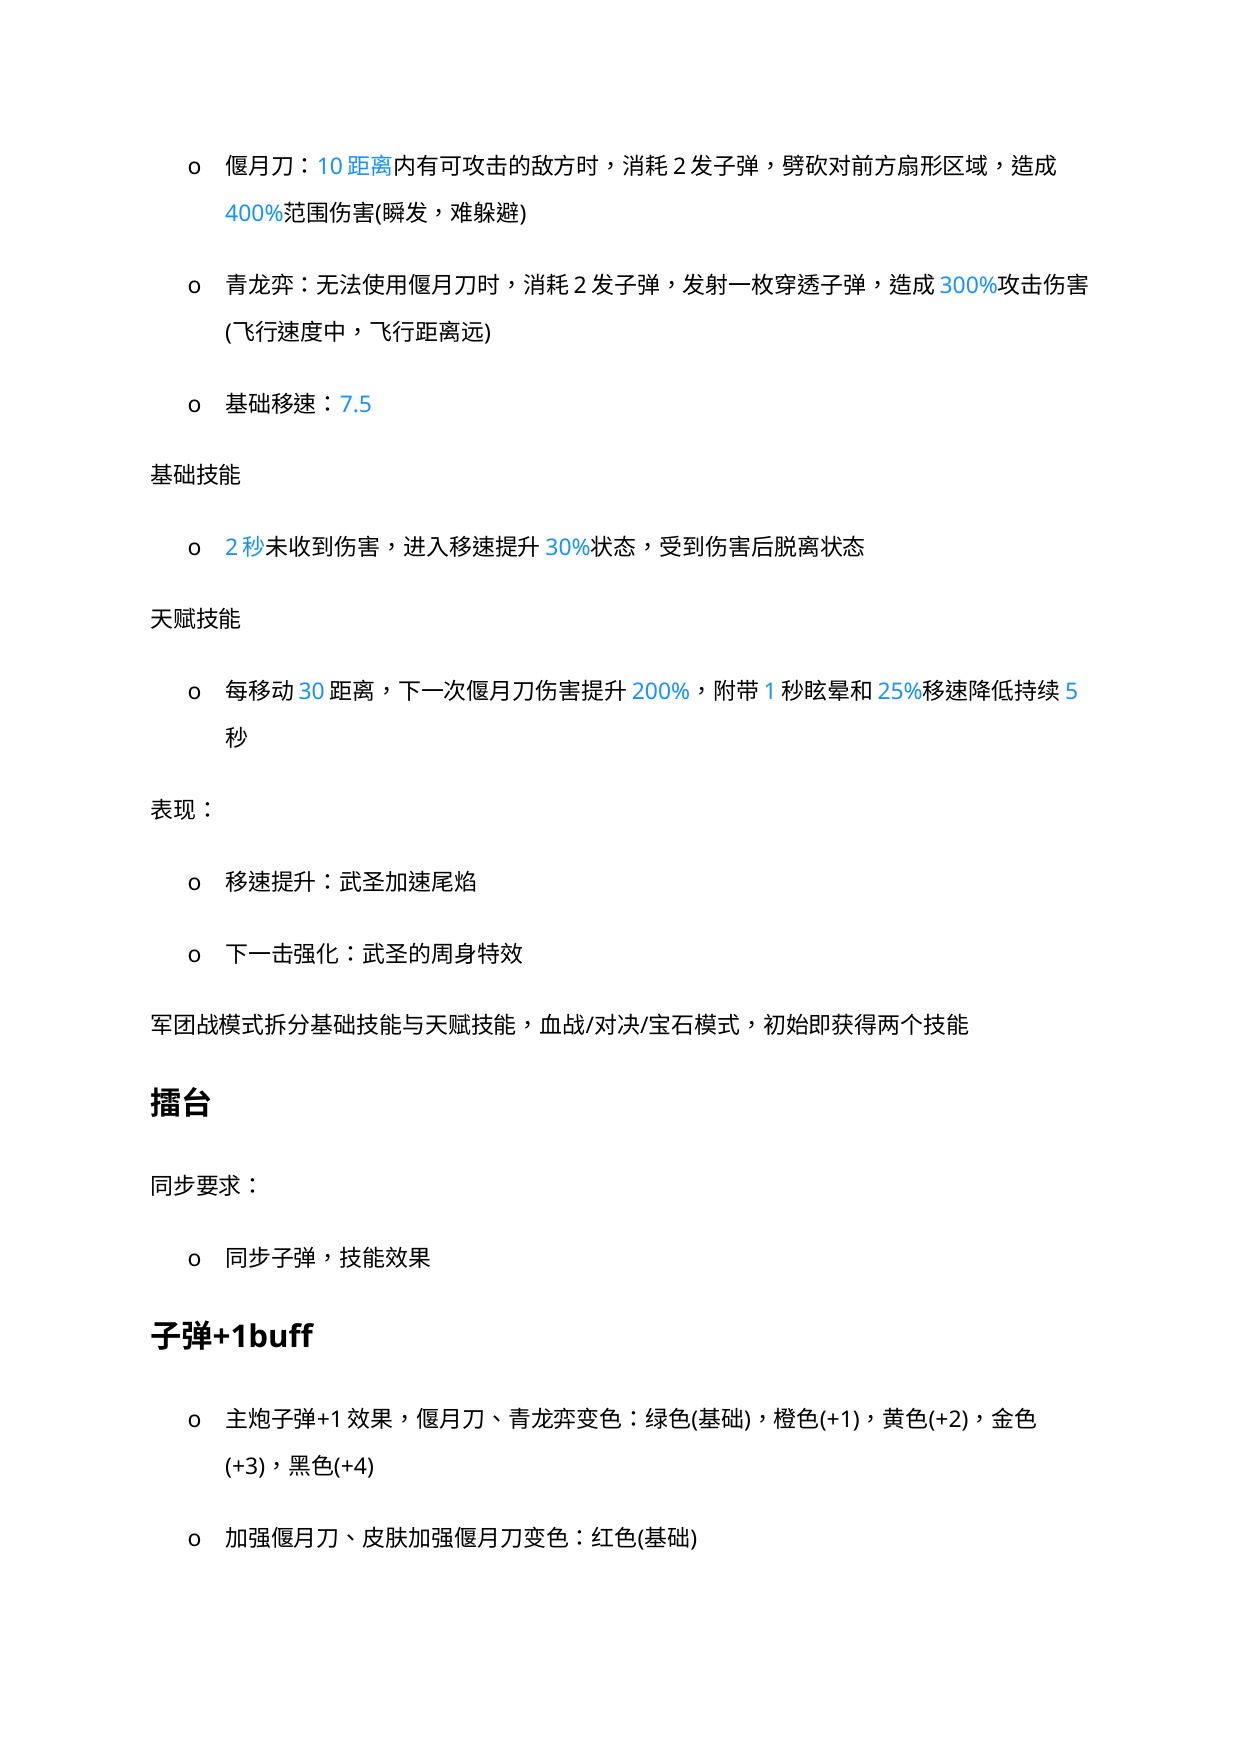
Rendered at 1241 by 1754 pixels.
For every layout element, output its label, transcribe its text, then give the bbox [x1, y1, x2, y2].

list 加强偃月刀、皮肤加强偃月刀变色：红色(基础) [187, 1521, 1090, 1553]
text 基础技能 [150, 459, 1090, 491]
text 表现： [150, 794, 1090, 825]
list 同步子弹，技能效果 [187, 1242, 1090, 1273]
list 下一击强化：武圣的周身特效 [187, 937, 1090, 969]
text 天赋技能 [150, 603, 1090, 634]
list 偃月刀：10距离内有可攻击的敌方时，消耗2发子弹，劈砍对前方扇形区域，造成400%范围伤害(瞬发，难躲避) [187, 150, 1090, 228]
list 2秒未收到伤害，进入移速提升30%状态，受到伤害后脱离状态 [187, 531, 1090, 562]
list 移速提升：武圣加速尾焰 [187, 866, 1090, 897]
subtitle 擂台 [150, 1081, 1090, 1124]
text 军团战模式拆分基础技能与天赋技能，血战/对决/宝石模式，初始即获得两个技能 [150, 1009, 1090, 1041]
list 主炮子弹+1效果，偃月刀、青龙弈变色：绿色(基础)，橙色(+1)，黄色(+2)，金色(+3)，黑色(+4) [187, 1403, 1090, 1481]
subtitle 子弹+1buff [150, 1314, 1090, 1356]
list 每移动30距离，下一次偃月刀伤害提升200%，附带1秒眩晕和25%移速降低持续5秒 [187, 675, 1090, 753]
list 基础移速：7.5 [187, 387, 1090, 419]
text 同步要求： [150, 1170, 1090, 1201]
list 青龙弈：无法使用偃月刀时，消耗2发子弹，发射一枚穿透子弹，造成300%攻击伤害(飞行速度中，飞行距离远) [187, 269, 1090, 347]
